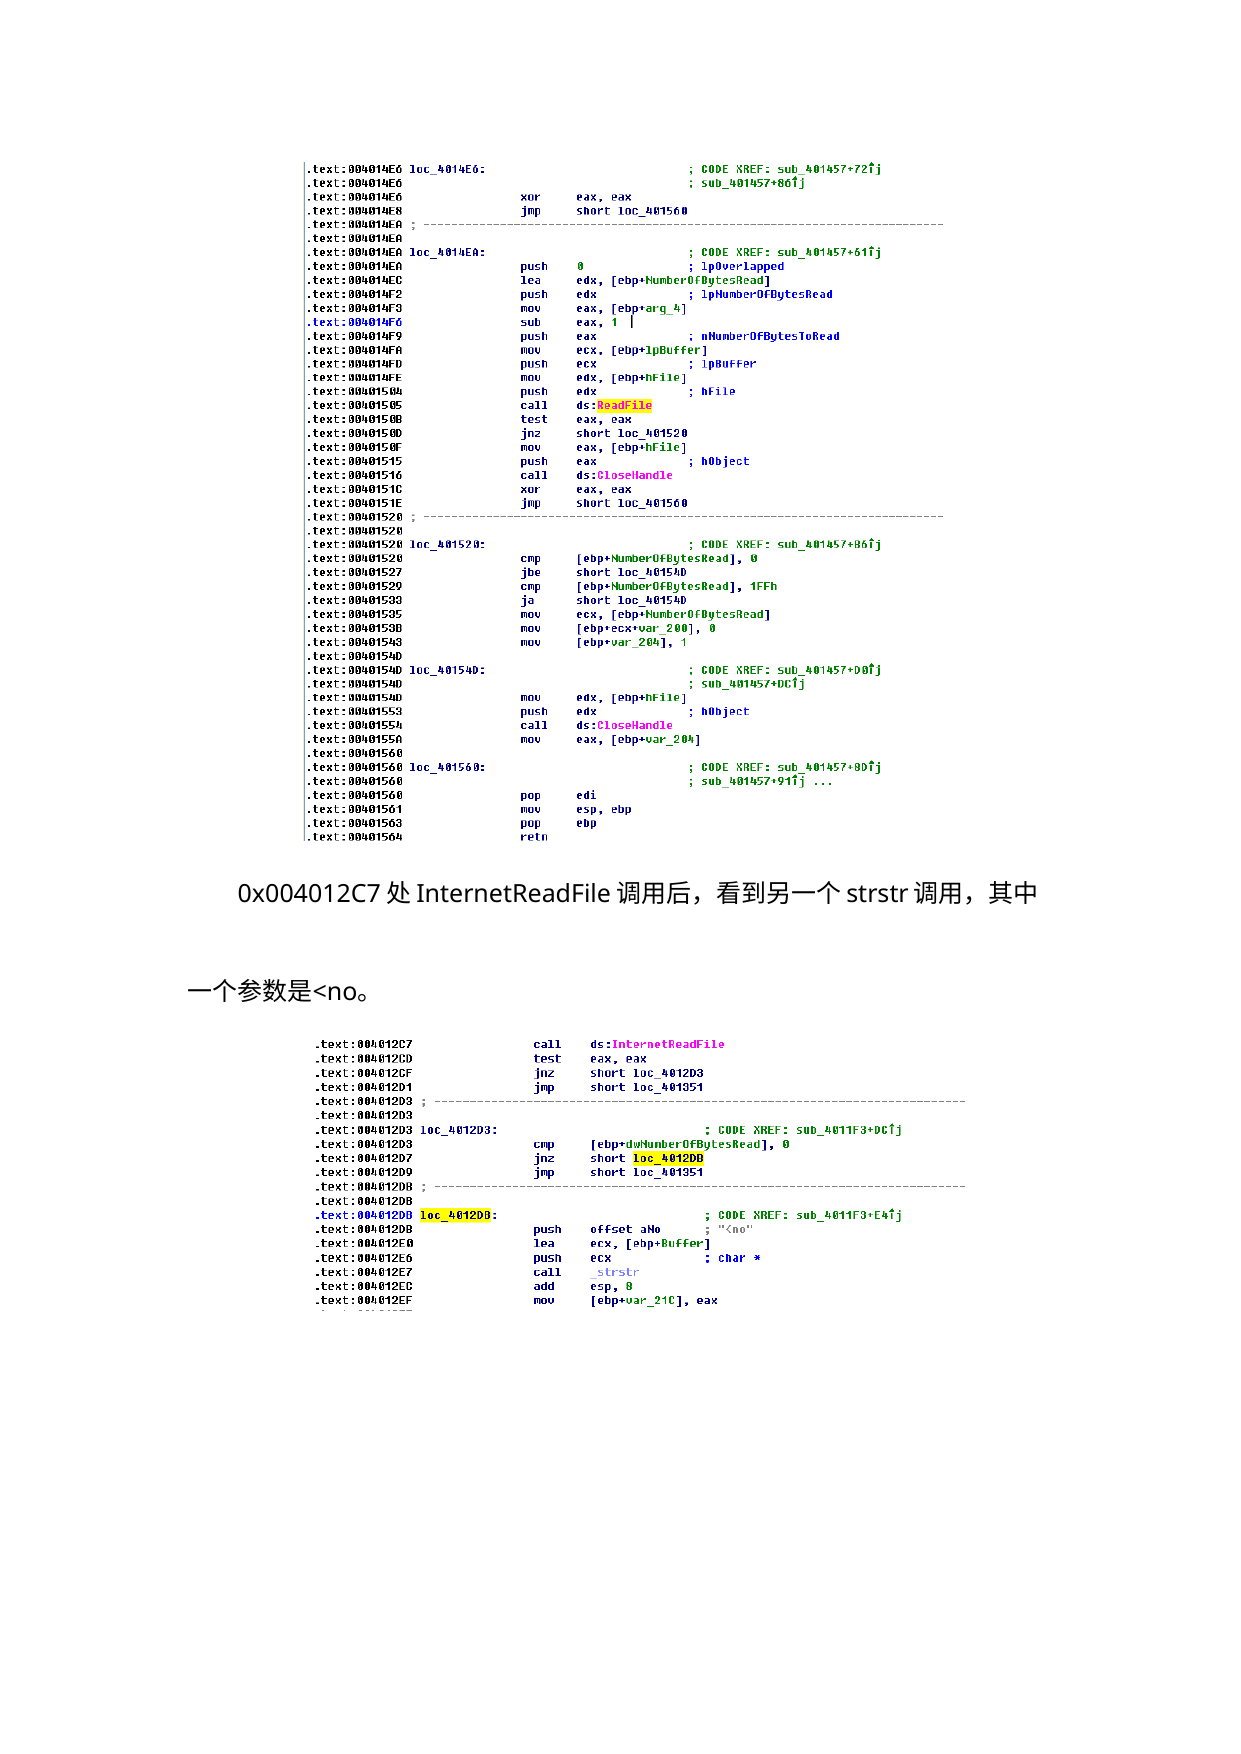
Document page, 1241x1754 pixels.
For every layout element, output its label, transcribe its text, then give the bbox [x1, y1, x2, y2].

picture [313, 1040, 971, 1311]
picture [303, 162, 981, 841]
list 0x004012C7处InternetReadFile调用后，看到另一个strstr调用，其中一个参数是<no。 [187, 859, 1053, 1022]
